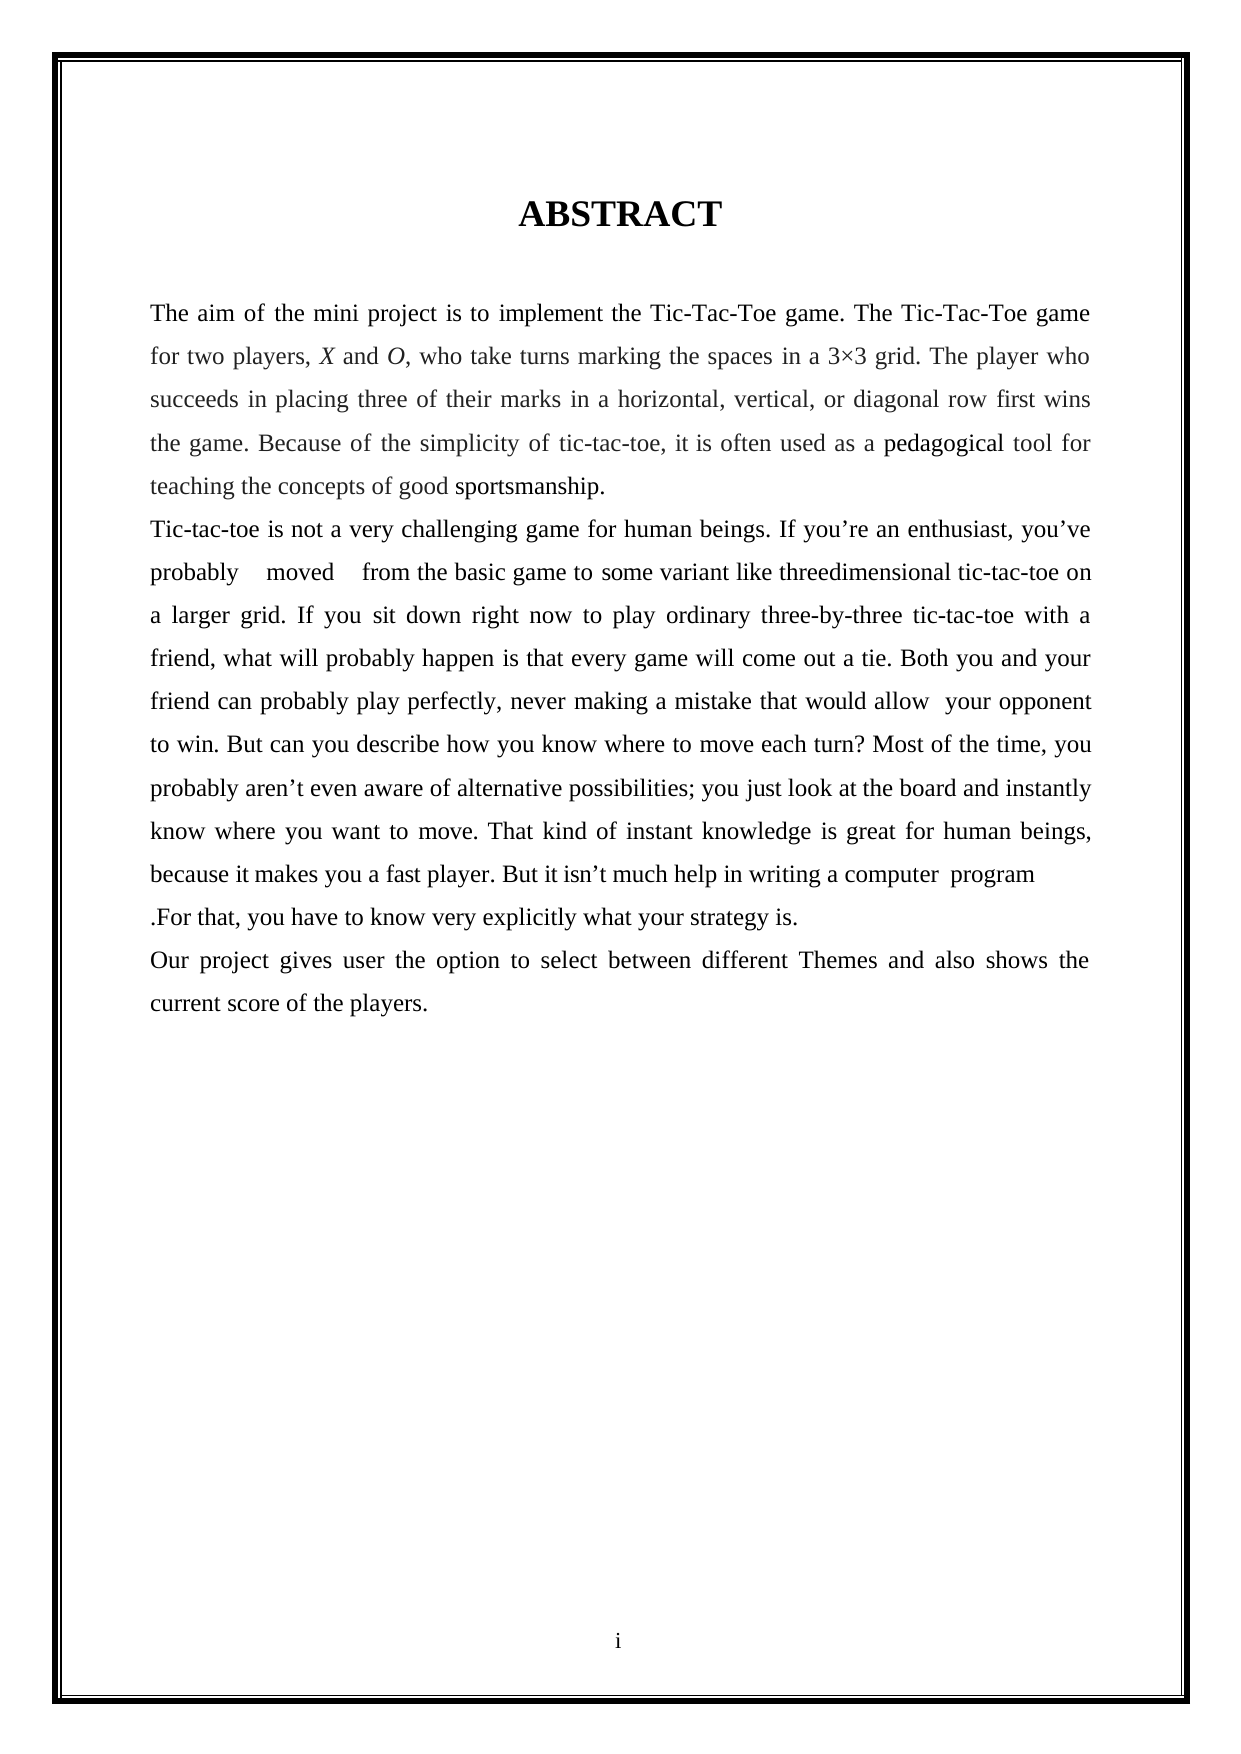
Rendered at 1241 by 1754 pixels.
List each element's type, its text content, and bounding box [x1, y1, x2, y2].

text Tic-tac-toe is not a very challenging game for human beings. If you’re an enthusiast, you’ve probably moved from the basic game to some variant like threedimensional tic-tac-toe on a larger grid. If you sit down right now to play ordinary three-by-three tic-tac-toe with a friend, what will probably happen is that every game will come out a tie. Both you and your friend can probably play perfectly, never making a mistake that would allow your opponent to win. But can you describe how you know where to move each turn? Most of the time, you probably aren’t even aware of alternative possibilities; you just look at the board and instantly know where you want to move. That kind of instant knowledge is great for human beings, because it makes you a fast player. But it isn’t much help in writing a computer program [150, 514, 1092, 888]
text The aim of the mini project is to implement the Tic-Tac-Toe game. The Tic-Tac-Toe game for two players, X and O, who take turns marking the spaces in a 3×3 grid. The player who succeeds in placing three of their marks in a horizontal, vertical, or diagonal row first wins the game. Because of the simplicity of tic-tac-toe, it is often used as a pedagogical tool for teaching the concepts of good sportsmanship. [150, 298, 1091, 499]
subtitle ABSTRACT [518, 191, 1115, 234]
text .For that, you have to know very explicitly what your strategy is. [150, 902, 1115, 931]
text Our project gives user the option to select between different Themes and also shows the current score of the players. [150, 945, 1091, 1017]
